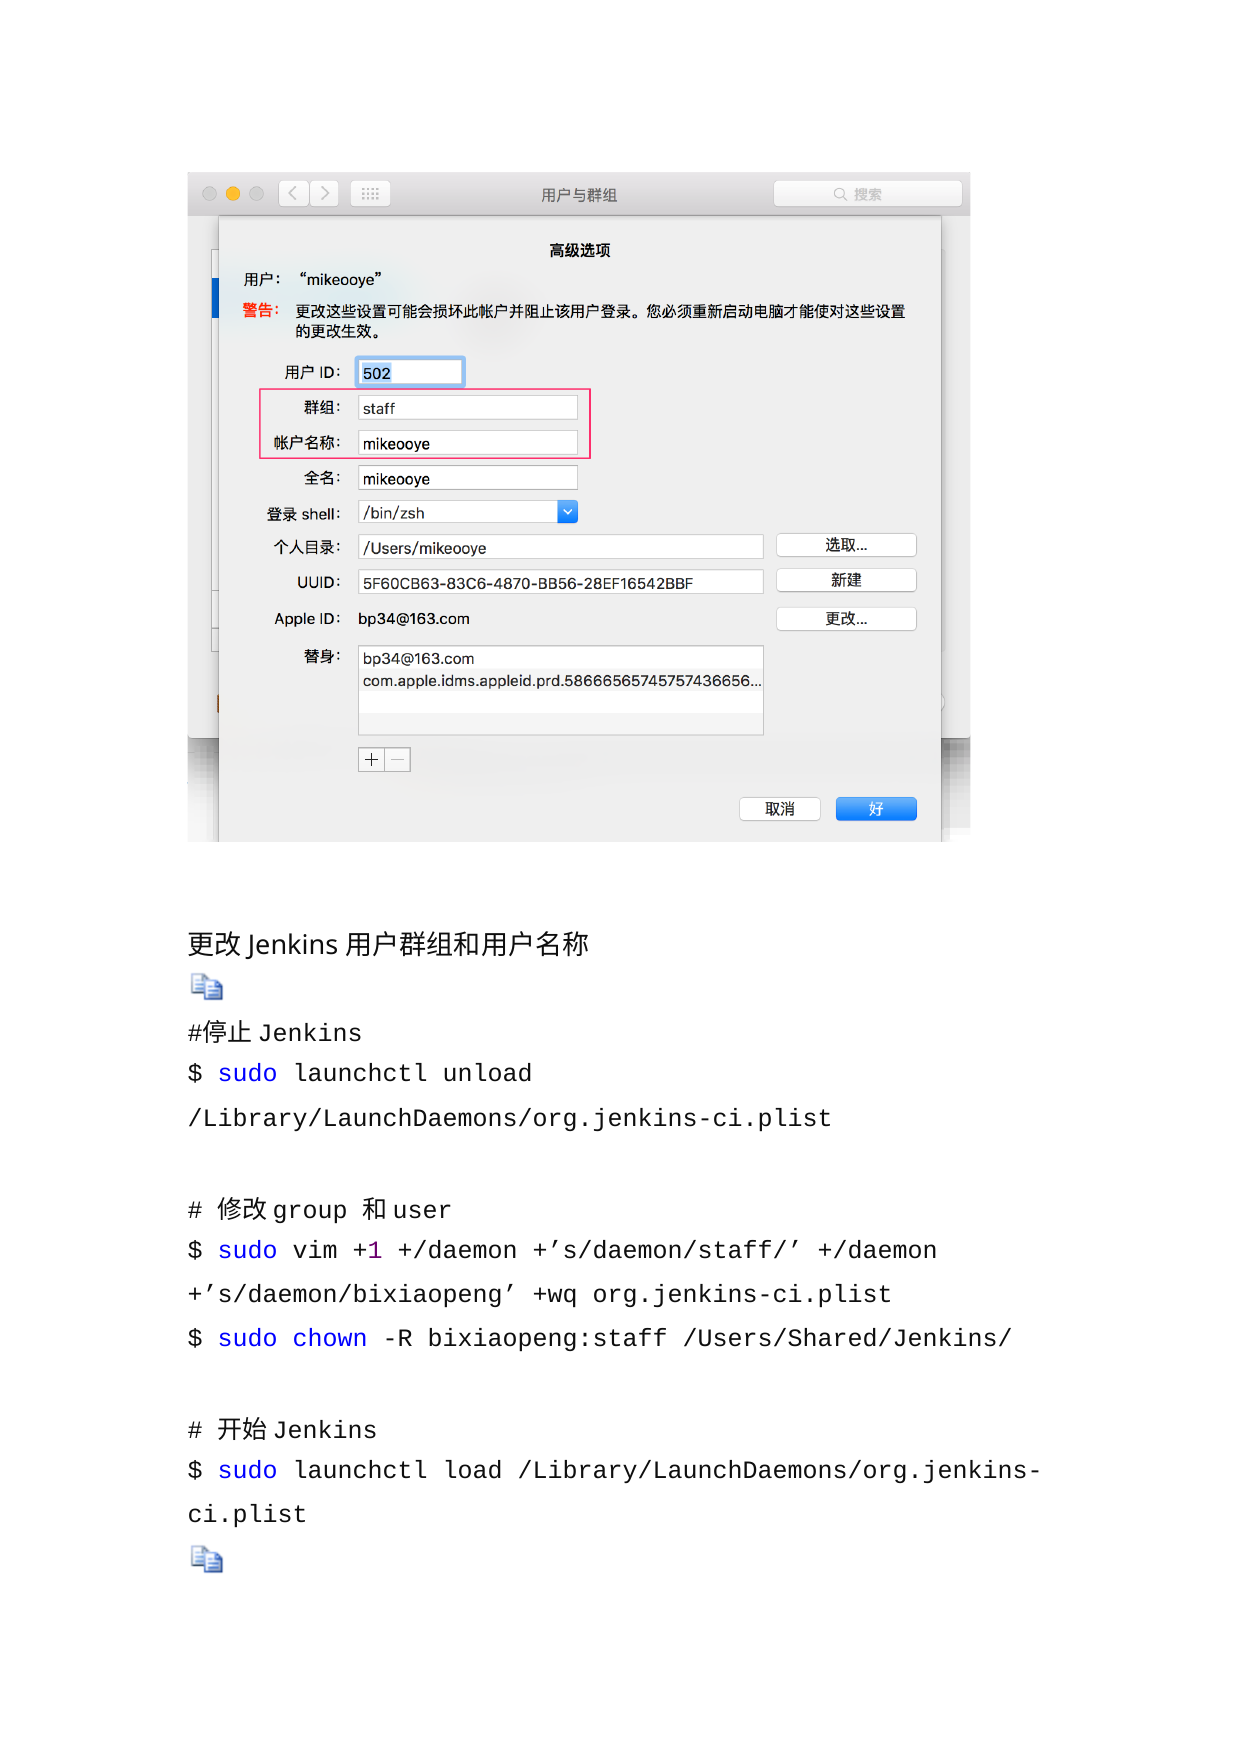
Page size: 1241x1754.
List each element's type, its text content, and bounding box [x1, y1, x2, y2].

text $ sudo chown -R bixiaopeng:staff /Users/Shared/Jenkins/ [187, 1318, 1053, 1362]
text $ sudo vim +1 +/daemon +’s/daemon/staff/’ +/daemon +’s/daemon/bixiaopeng’ +wq org.jenkins-ci.plist [187, 1229, 1053, 1318]
picture [187, 965, 230, 1007]
picture [187, 1537, 230, 1580]
text $ sudo launchctl unload /Library/LaunchDaemons/org.jenkins-ci.plist [187, 1053, 1053, 1141]
text # 修改group 和user [187, 1185, 1053, 1229]
text #停止Jenkins [187, 1009, 1053, 1053]
text 更改 Jenkins 用户群组和用户名称 [187, 921, 1053, 965]
text # 开始Jenkins [187, 1406, 1053, 1450]
picture [187, 172, 971, 842]
text $ sudo launchctl load /Library/LaunchDaemons/org.jenkins-ci.plist [187, 1450, 1053, 1538]
